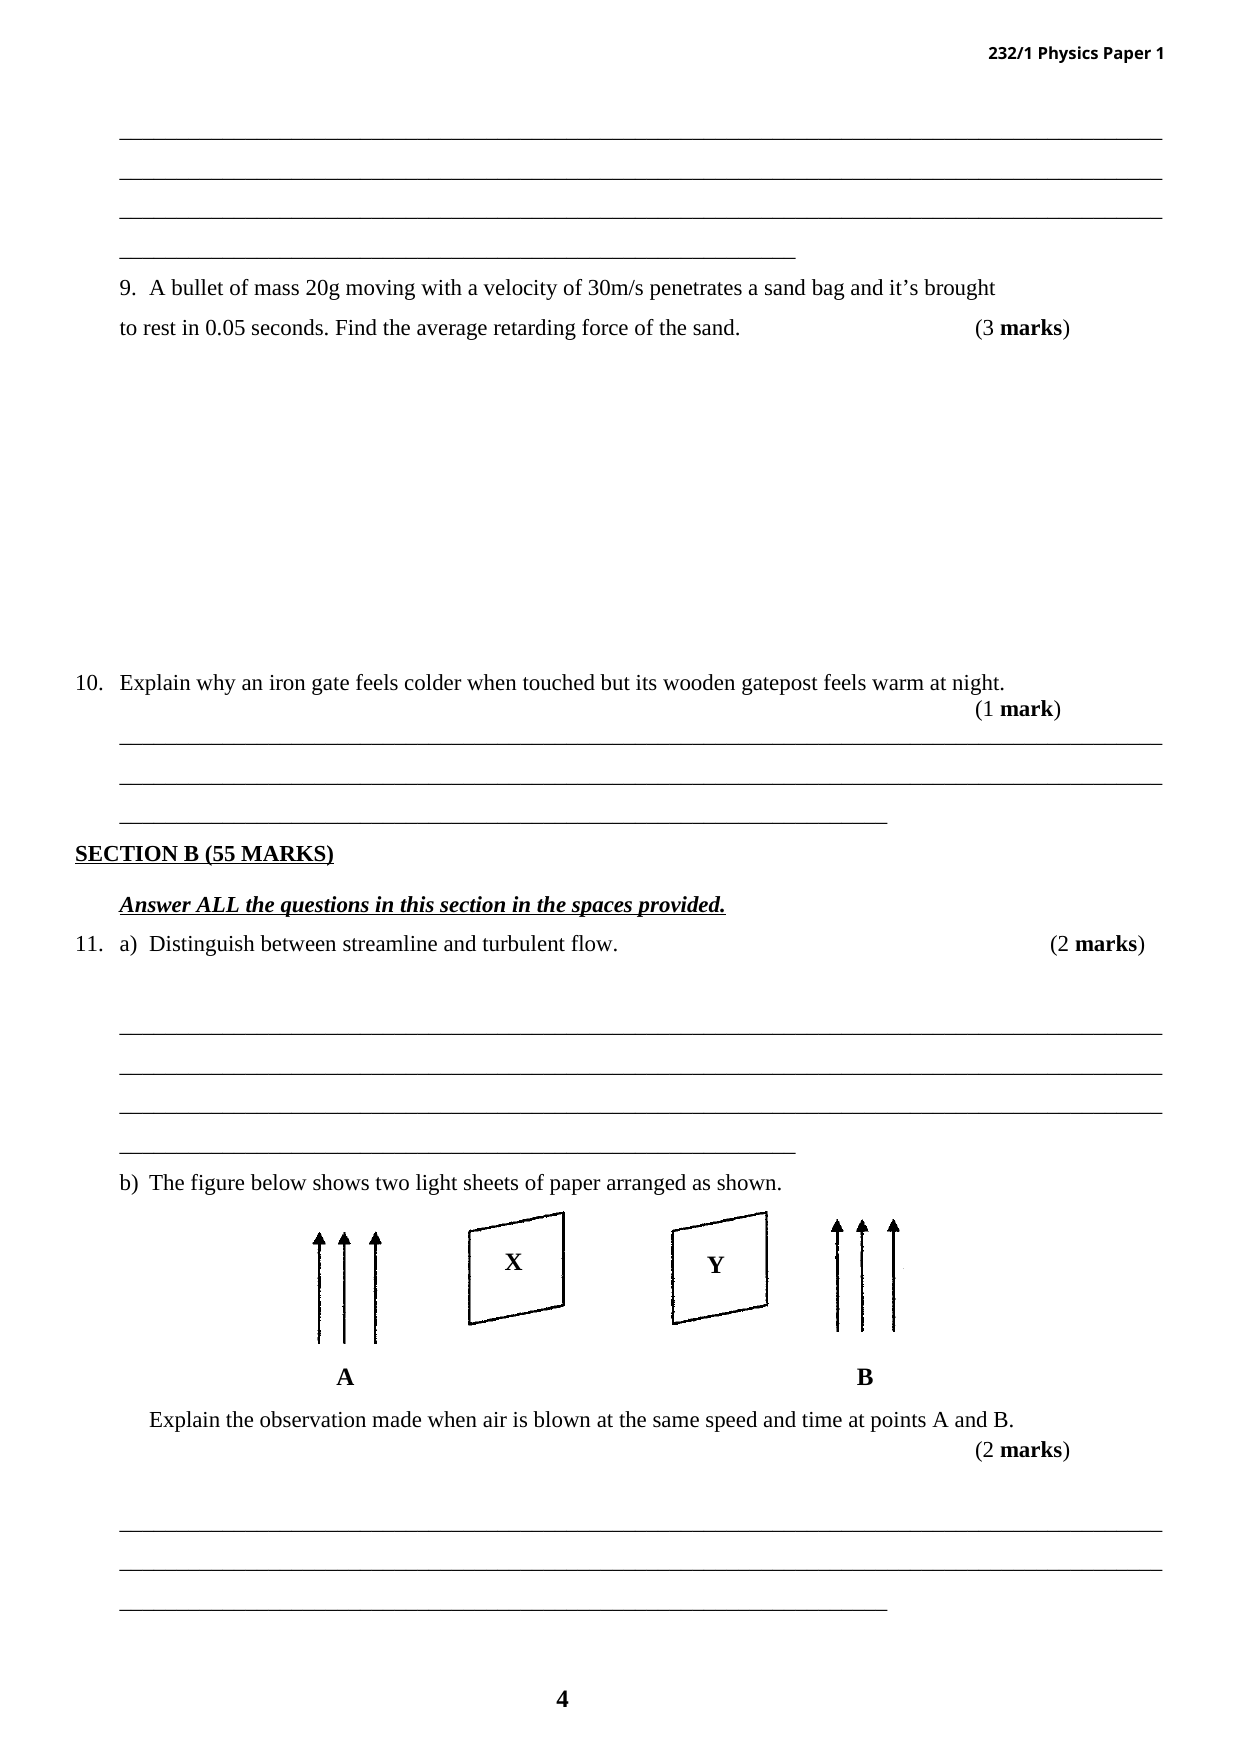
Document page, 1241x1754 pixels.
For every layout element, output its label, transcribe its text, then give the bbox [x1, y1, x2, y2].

text _________________________________________________________________________________________________________________________________________________________________________________________________________________________________________________________ [119, 722, 1165, 827]
list A bullet of mass 20g moving with a velocity of 30m/s penetrates a sand bag and it’s brought [119, 274, 1165, 300]
list Answer ALL the questions in this section in the spaces provided. [119, 891, 1165, 917]
list to rest in 0.05 seconds. Find the average retarding force of the sand. (3 marks) [119, 313, 1165, 340]
list _________________________________________________________________________________________________________________________________________________________________________________________________________________________________________________________ [75, 1467, 1165, 1613]
text SECTION B (55 MARKS) [75, 840, 1165, 866]
list a) Distinguish between streamline and turbulent flow. (2 marks) [75, 931, 1165, 957]
list b) The figure below shows two light sheets of paper arranged as shown. [75, 1169, 1165, 1195]
list Explain why an iron gate feels colder when touched but its wooden gatepost feels warm at night. (1 mark) [75, 669, 1165, 722]
list Explain the observation made when air is blown at the same speed and time at points A and B. (2 marks) [75, 1406, 1165, 1463]
